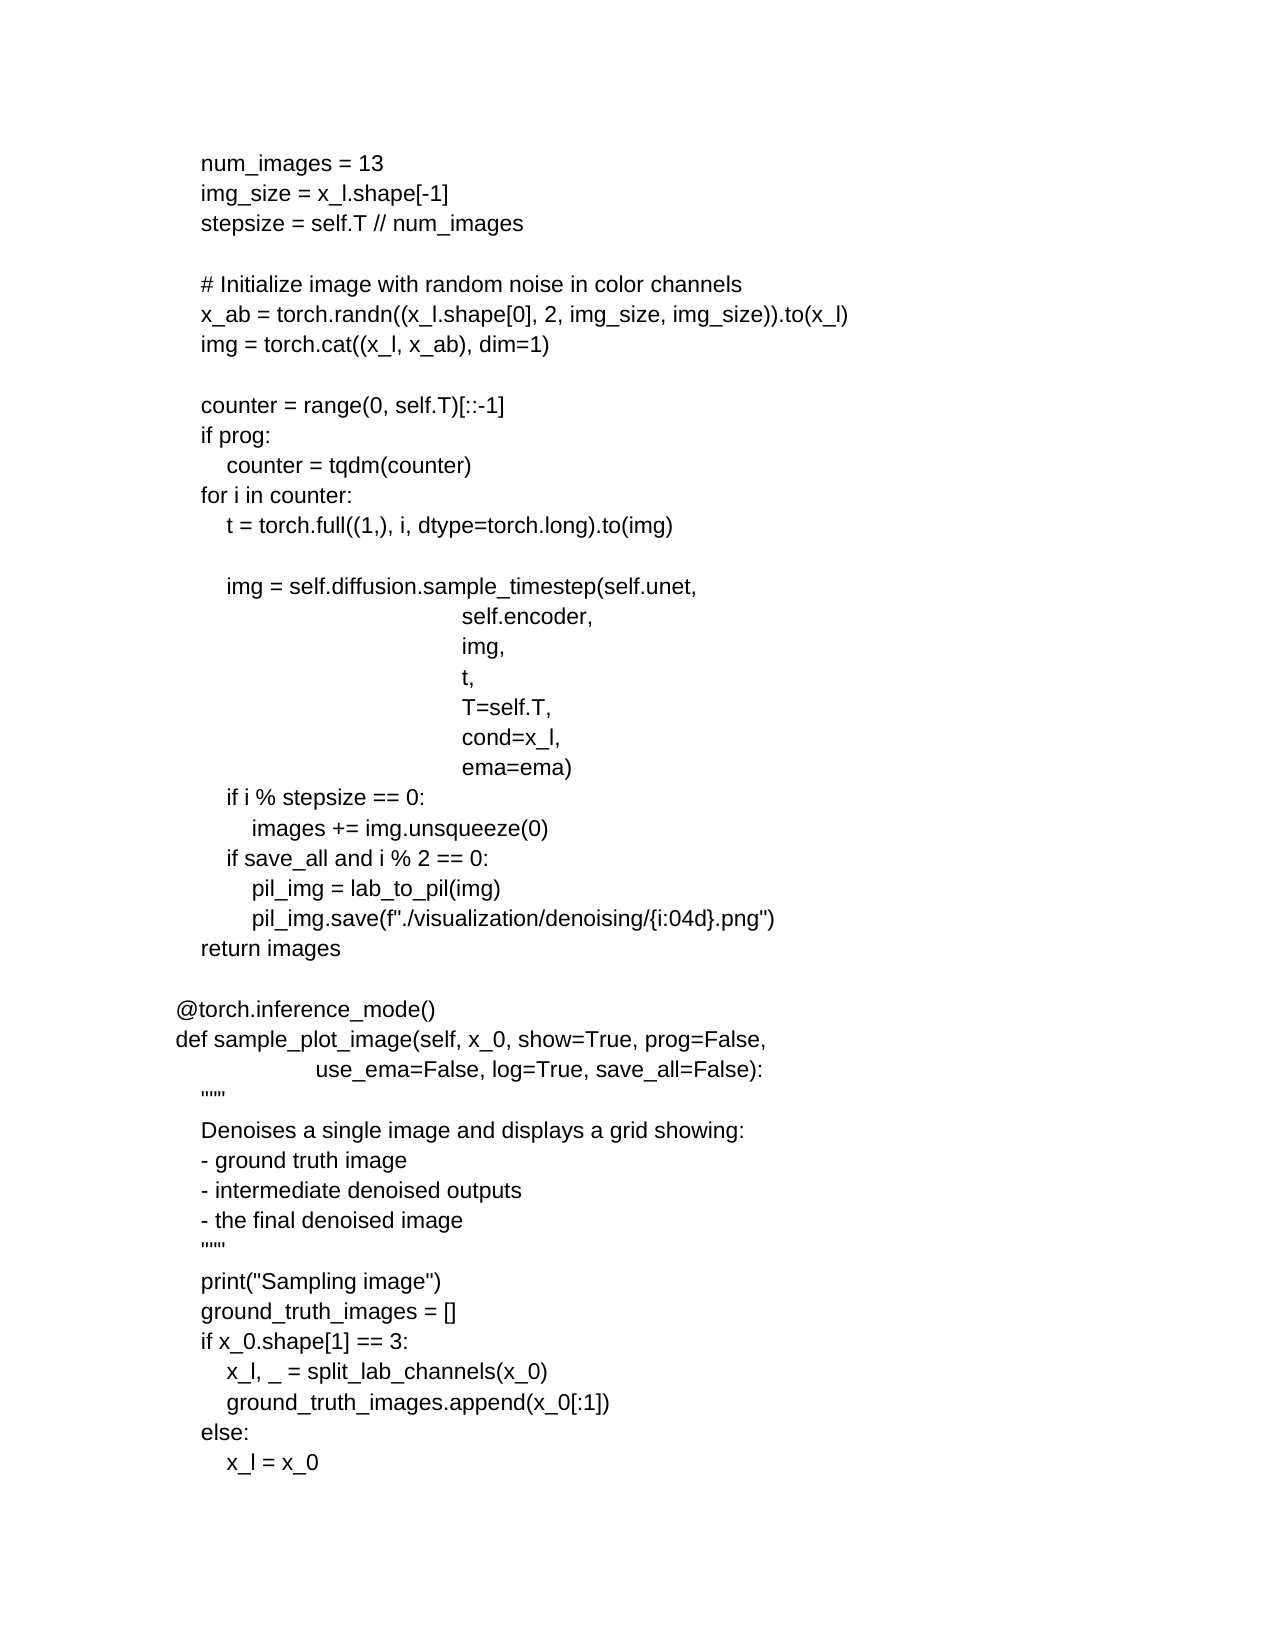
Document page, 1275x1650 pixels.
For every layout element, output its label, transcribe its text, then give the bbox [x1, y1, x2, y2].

text use_ema=False, log=True, save_all=False): [150, 1056, 1125, 1083]
text T=self.T, [150, 694, 1125, 720]
text - intermediate denoised outputs [150, 1177, 1125, 1203]
text counter = range(0, self.T)[::-1] [150, 392, 1125, 418]
text t = torch.full((1,), i, dtype=torch.long).to(img) [150, 512, 1125, 539]
text x_l, _ = split_lab_channels(x_0) [150, 1358, 1125, 1385]
text Denoises a single image and displays a grid showing: [150, 1117, 1125, 1143]
text ground_truth_images = [] [150, 1298, 1125, 1324]
text counter = tqdm(counter) [150, 452, 1125, 478]
text if i % stepsize == 0: [150, 784, 1125, 811]
text stepsize = self.T // num_images [150, 210, 1125, 237]
text images += img.unsqueeze(0) [150, 814, 1125, 841]
text self.encoder, [150, 603, 1125, 629]
text pil_img.save(f"./visualization/denoising/{i:04d}.png") [150, 905, 1125, 932]
text @torch.inference_mode() [150, 996, 1125, 1022]
text x_l = x_0 [150, 1449, 1125, 1475]
text img_size = x_l.shape[-1] [150, 180, 1125, 207]
text def sample_plot_image(self, x_0, show=True, prog=False, [150, 1026, 1125, 1052]
text img = self.diffusion.sample_timestep(self.unet, [150, 573, 1125, 599]
text for i in counter: [150, 482, 1125, 509]
text - the final denoised image [150, 1207, 1125, 1234]
text """ [150, 1086, 1125, 1113]
text t, [150, 663, 1125, 690]
text """ [150, 1237, 1125, 1264]
text return images [150, 935, 1125, 962]
text img, [150, 633, 1125, 660]
text num_images = 13 [150, 150, 1125, 176]
text else: [150, 1419, 1125, 1445]
text if save_all and i % 2 == 0: [150, 845, 1125, 871]
text x_ab = torch.randn((x_l.shape[0], 2, img_size, img_size)).to(x_l) [150, 301, 1125, 327]
text if prog: [150, 422, 1125, 448]
text cond=x_l, [150, 724, 1125, 750]
text img = torch.cat((x_l, x_ab), dim=1) [150, 331, 1125, 358]
text if x_0.shape[1] == 3: [150, 1328, 1125, 1354]
text # Initialize image with random noise in color channels [150, 271, 1125, 297]
text ground_truth_images.append(x_0[:1]) [150, 1388, 1125, 1415]
text ema=ema) [150, 754, 1125, 781]
text print("Sampling image") [150, 1268, 1125, 1294]
text pil_img = lab_to_pil(img) [150, 875, 1125, 901]
text - ground truth image [150, 1147, 1125, 1173]
